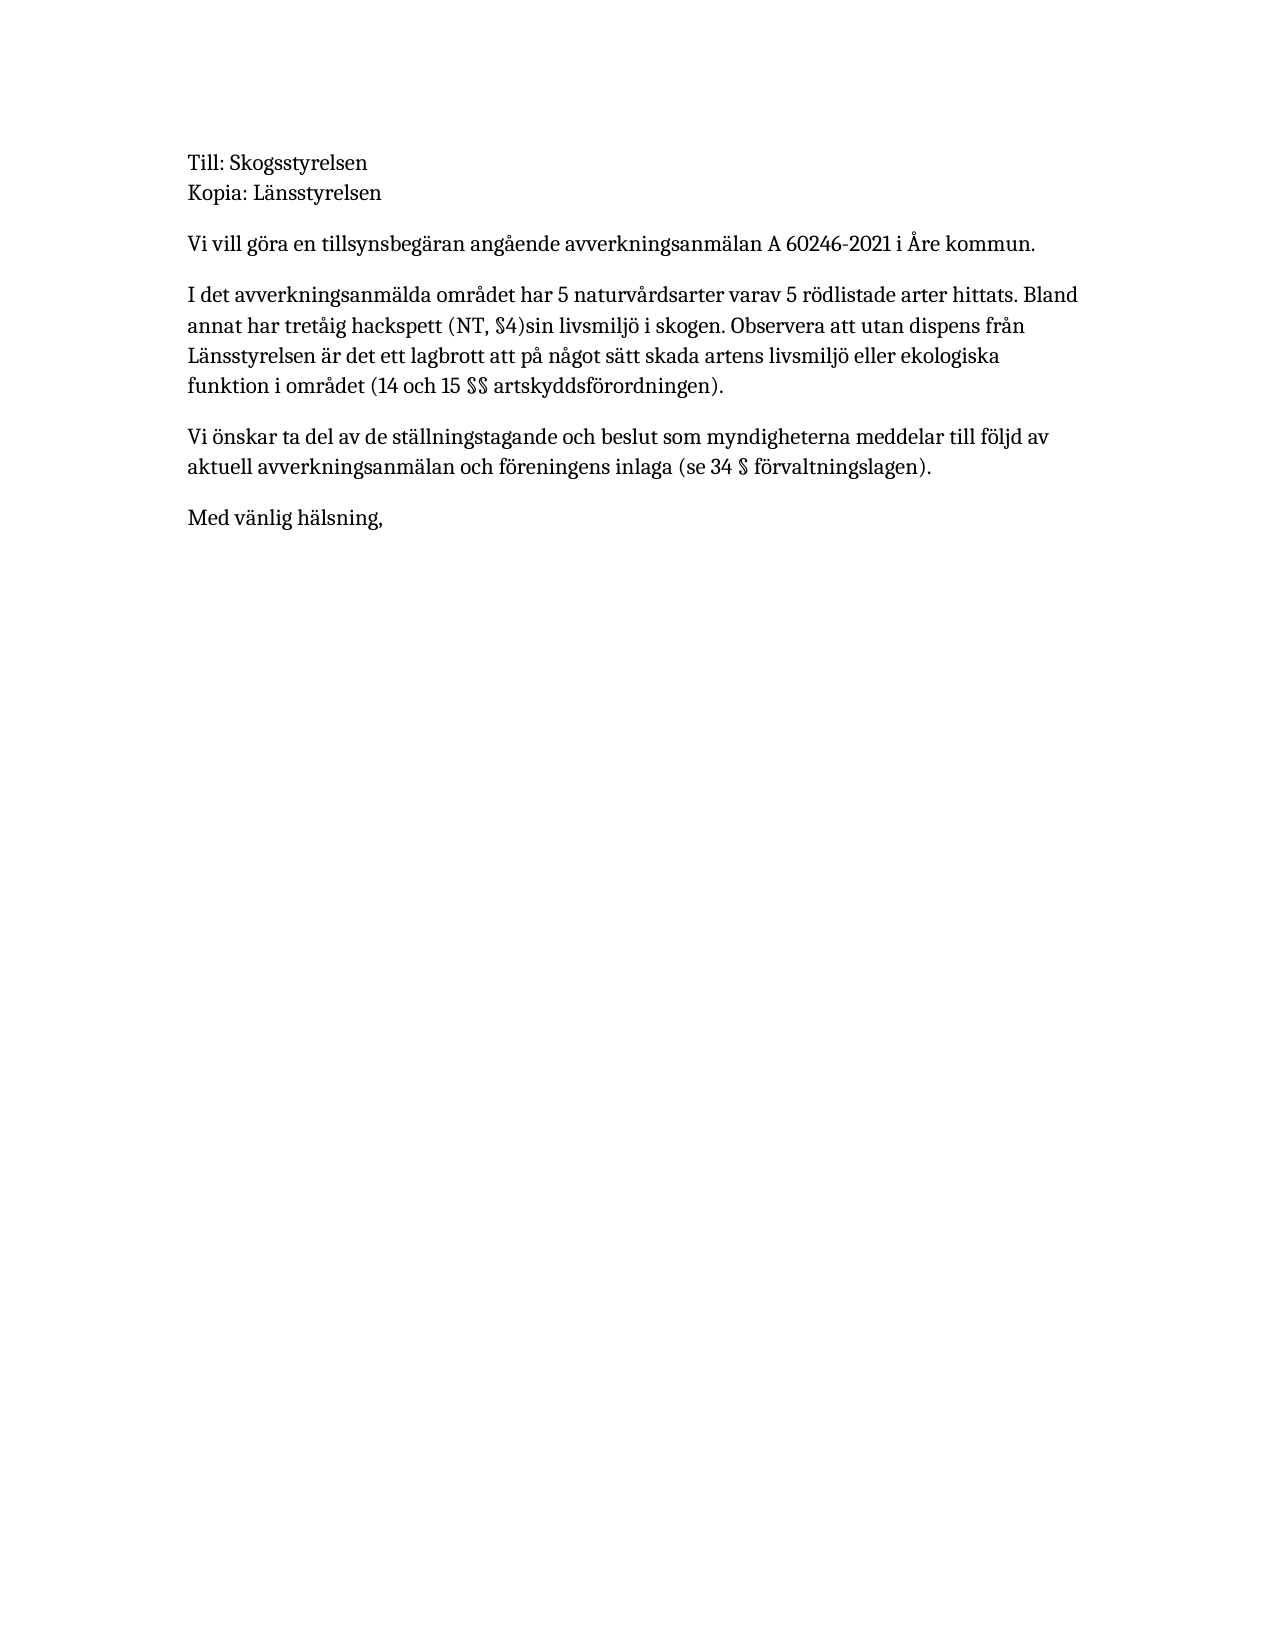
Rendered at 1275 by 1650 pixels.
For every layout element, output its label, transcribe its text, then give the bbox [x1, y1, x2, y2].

text Vi önskar ta del av de ställningstagande och beslut som myndigheterna meddelar till följd av aktuell avverkningsanmälan och föreningens inlaga (se 34 § förvaltningslagen). [187, 424, 1087, 481]
text Med vänlig hälsning, [187, 505, 1087, 562]
text Till: Skogsstyrelsen Kopia: Länsstyrelsen [187, 150, 1087, 207]
text Vi vill göra en tillsynsbegäran angående avverkningsanmälan A 60246-2021 i Åre kommun. [187, 231, 1087, 258]
text I det avverkningsanmälda området har 5 naturvårdsarter varav 5 rödlistade arter hittats. Bland annat har tretåig hackspett (NT, §4)sin livsmiljö i skogen. Observera att utan dispens från Länsstyrelsen är det ett lagbrott att på något sätt skada artens livsmiljö eller ekologiska funktion i området (14 och 15 §§ artskyddsförordningen). [187, 282, 1087, 399]
